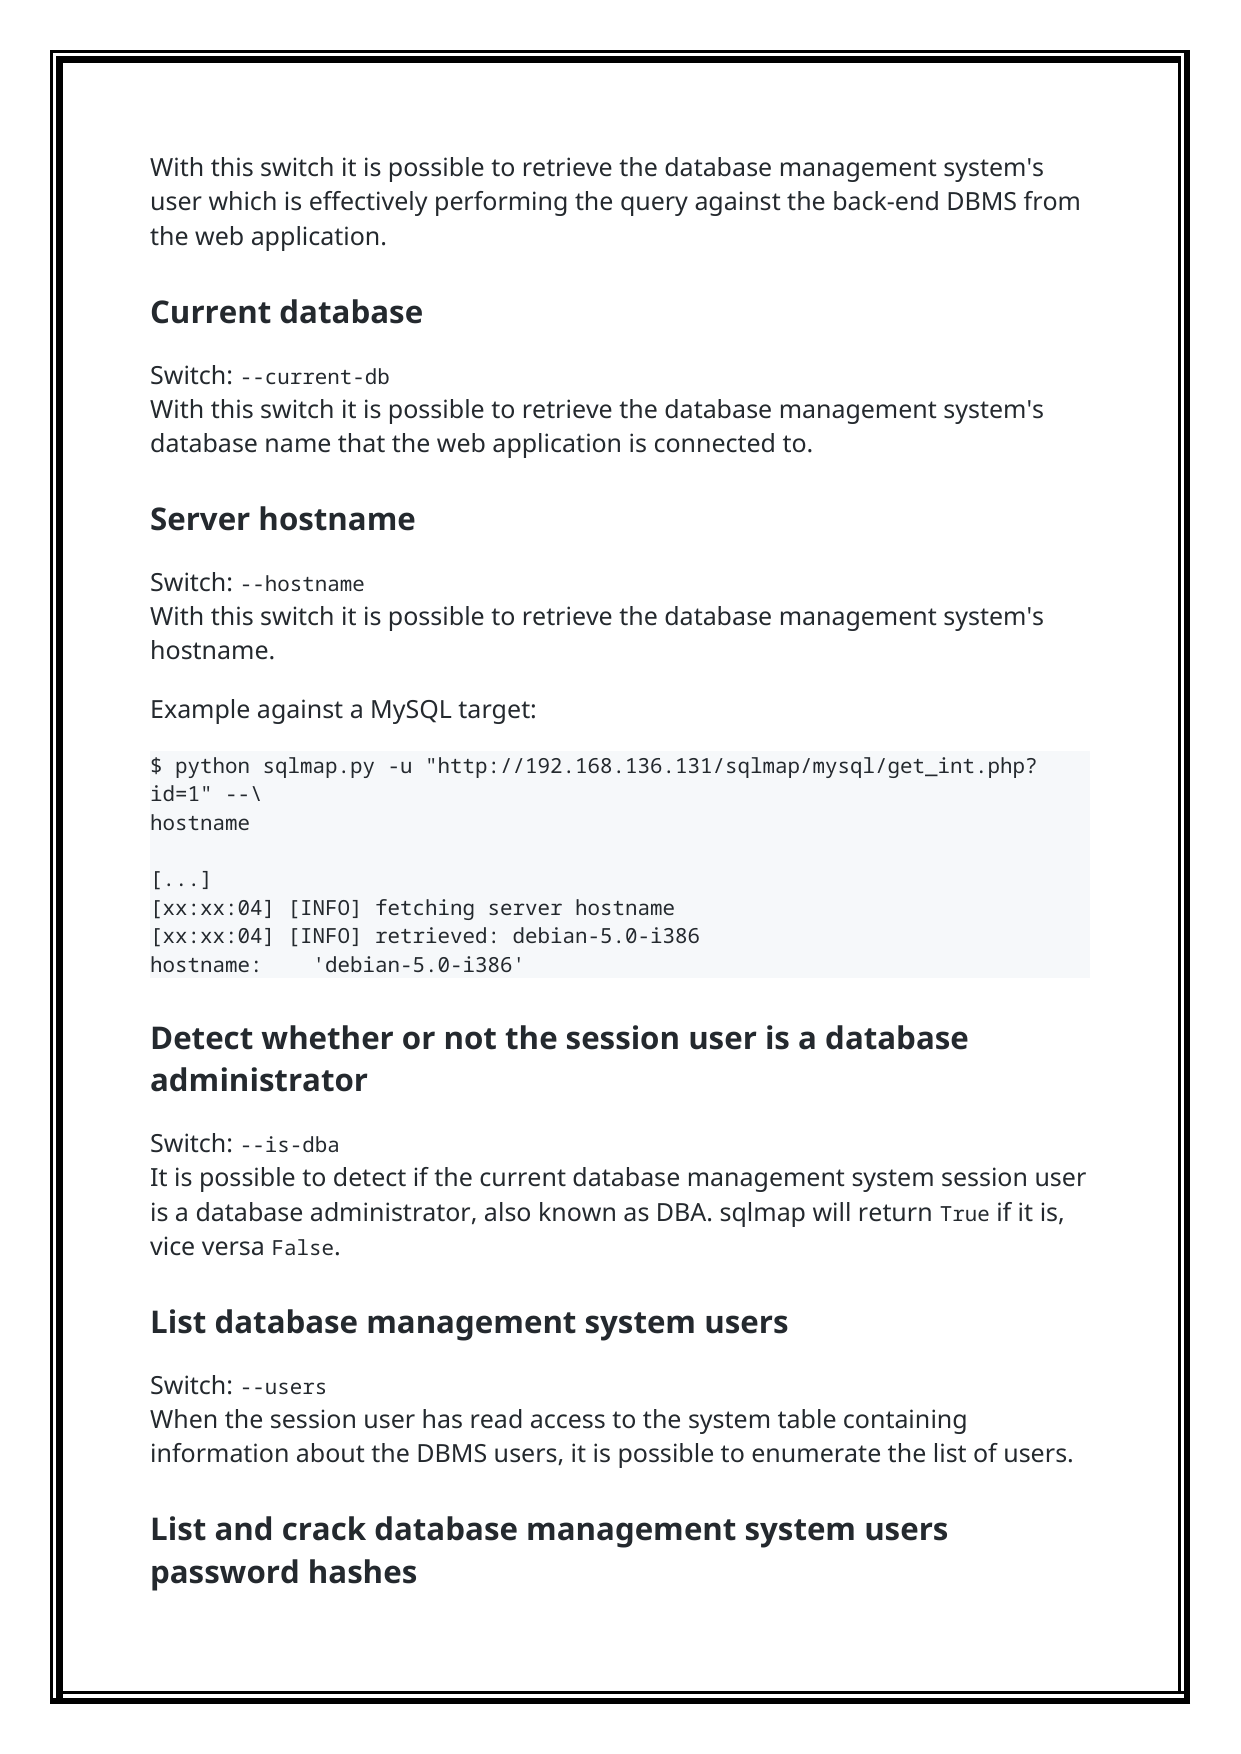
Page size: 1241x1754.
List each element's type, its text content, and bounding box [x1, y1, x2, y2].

text Server hostname [150, 497, 1090, 539]
text [xx:xx:04] [INFO] fetching server hostname [150, 893, 1090, 921]
text [...] [150, 864, 1090, 893]
text Switch: --users [150, 1367, 1090, 1401]
text List database management system users [150, 1300, 1090, 1342]
text Example against a MySQL target: [150, 692, 1090, 726]
text [xx:xx:04] [INFO] retrieved: debian-5.0-i386 [150, 921, 1090, 950]
text Current database [150, 290, 1090, 332]
text It is possible to detect if the current database management system session user is a database administrator, also known as DBA. sqlmap will return True if it is, vice versa False. [150, 1160, 1090, 1262]
text With this switch it is possible to retrieve the database management system's user which is effectively performing the query against the back-end DBMS from the web application. [150, 150, 1090, 252]
text hostname: 'debian-5.0-i386' [150, 950, 1090, 978]
text Switch: --hostname [150, 564, 1090, 599]
text With this switch it is possible to retrieve the database management system's database name that the web application is connected to. [150, 391, 1090, 459]
text Switch: --current-db [150, 357, 1090, 391]
text $ python sqlmap.py -u "http://192.168.136.131/sqlmap/mysql/get_int.php?id=1" --\ [150, 751, 1090, 808]
text List and crack database management system users password hashes [150, 1507, 1090, 1592]
text With this switch it is possible to retrieve the database management system's hostname. [150, 599, 1090, 667]
text Detect whether or not the session user is a database administrator [150, 1016, 1090, 1101]
text hostname [150, 808, 1090, 836]
text Switch: --is-dba [150, 1126, 1090, 1160]
text When the session user has read access to the system table containing information about the DBMS users, it is possible to enumerate the list of users. [150, 1401, 1090, 1469]
